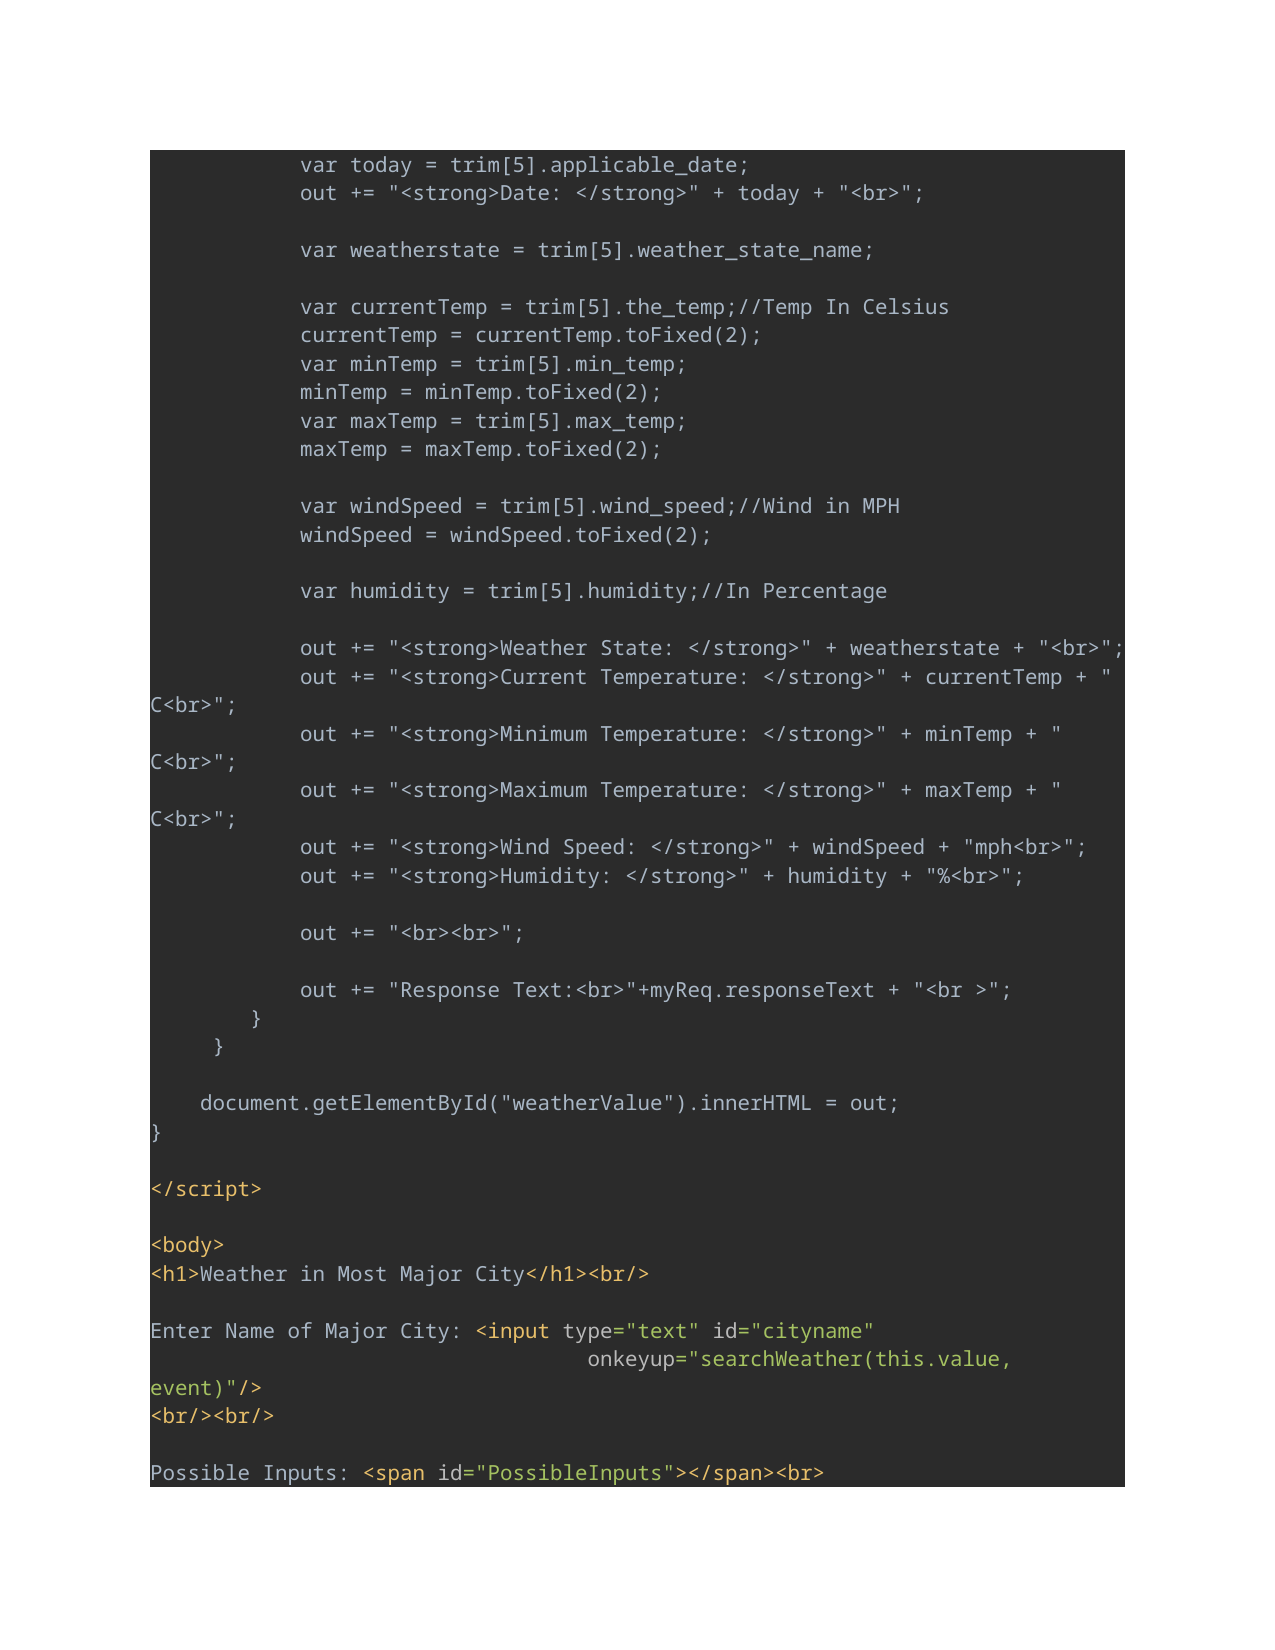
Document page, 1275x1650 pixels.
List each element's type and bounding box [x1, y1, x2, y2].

text [150, 150, 1125, 1487]
